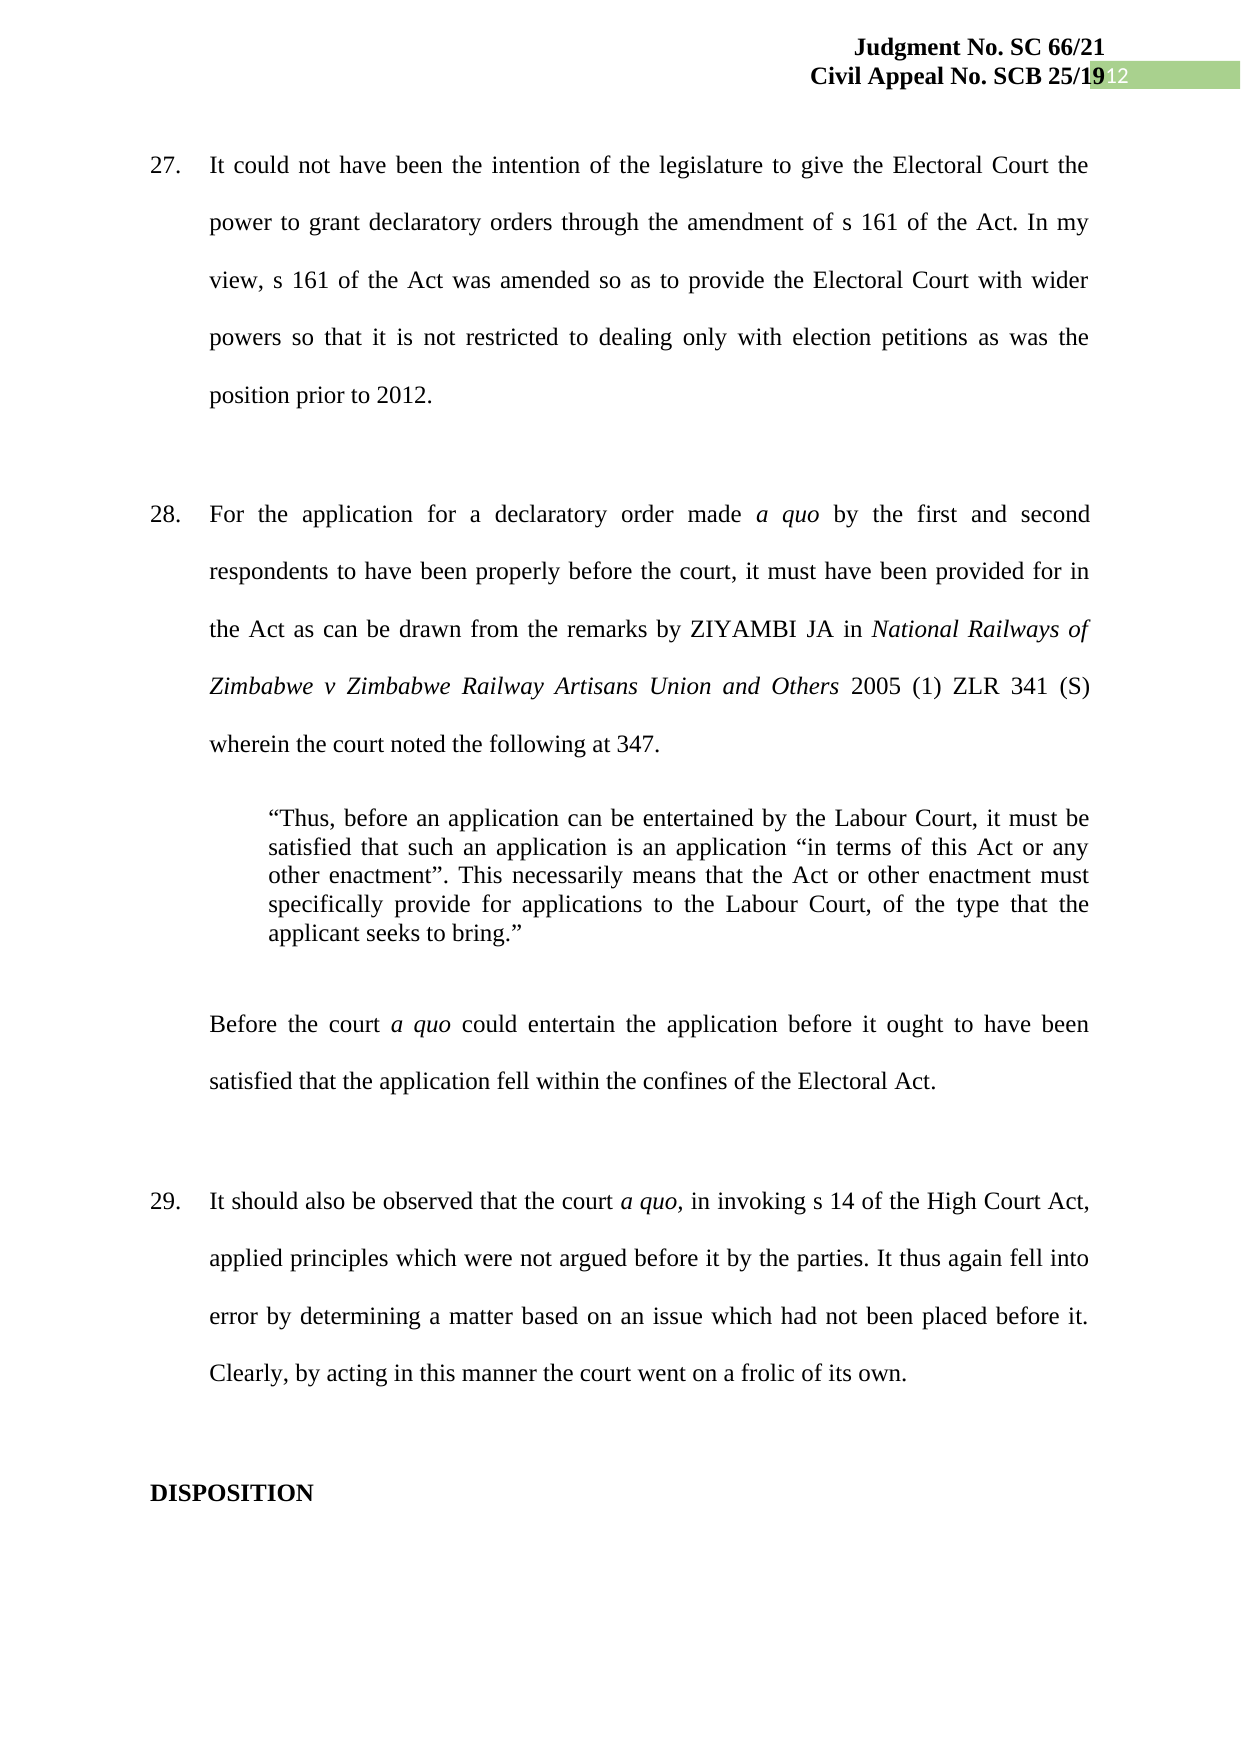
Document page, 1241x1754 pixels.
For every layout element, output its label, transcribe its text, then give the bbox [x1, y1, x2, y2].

text DISPOSITION [150, 1478, 1090, 1507]
text “Thus, before an application can be entertained by the Labour Court, it must be satisfied that such an application is an application “in terms of this Act or any other enactment”. This necessarily means that the Act or other enactment must specifically provide for applications to the Labour Court, of the type that the applicant seeks to bring.” [268, 803, 1090, 947]
text Before the court a quo could entertain the application before it ought to have been satisfied that the application fell within the confines of the Electoral Act. [209, 1009, 1090, 1095]
text 29. It should also be observed that the court a quo, in invoking s 14 of the High Court Act, applied principles which were not argued before it by the parties. It thus again fell into error by determining a matter based on an issue which had not been placed before it. Clearly, by acting in this manner the court went on a frolic of its own. [150, 1186, 1090, 1387]
text 28. For the application for a declaratory order made a quo by the first and second respondents to have been properly before the court, it must have been provided for in the Act as can be drawn from the remarks by ZIYAMBI JA in National Railways of Zimbabwe v Zimbabwe Railway Artisans Union and Others 2005 (1) ZLR 341 (S) wherein the court noted the following at 347. [150, 499, 1090, 758]
list It could not have been the intention of the legislature to give the Electoral Court the power to grant declaratory orders through the amendment of s 161 of the Act. In my view, s 161 of the Act was amended so as to provide the Electoral Court with wider powers so that it is not restricted to dealing only with election petitions as was the position prior to 2012. [150, 150, 1090, 409]
